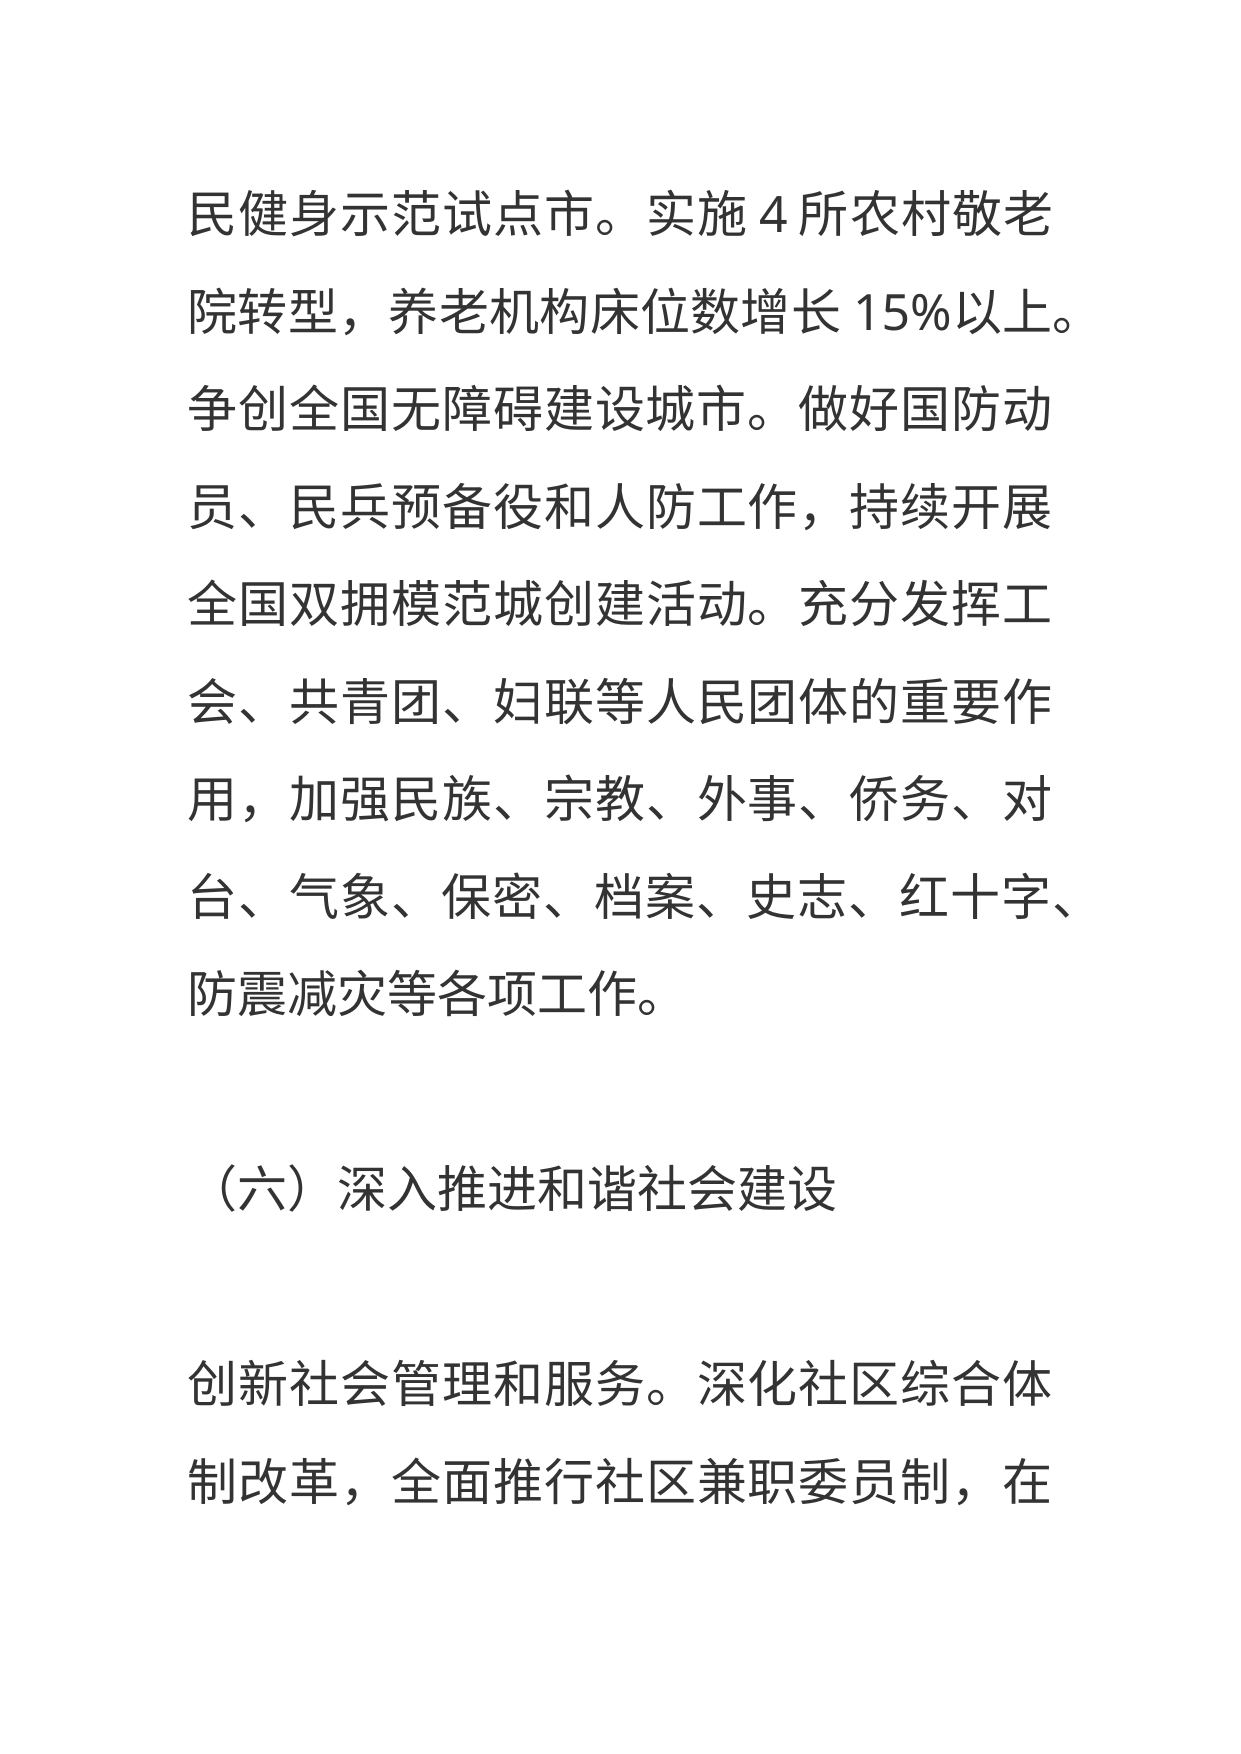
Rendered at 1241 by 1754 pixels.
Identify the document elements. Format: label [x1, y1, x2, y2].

text [187, 162, 1053, 1527]
